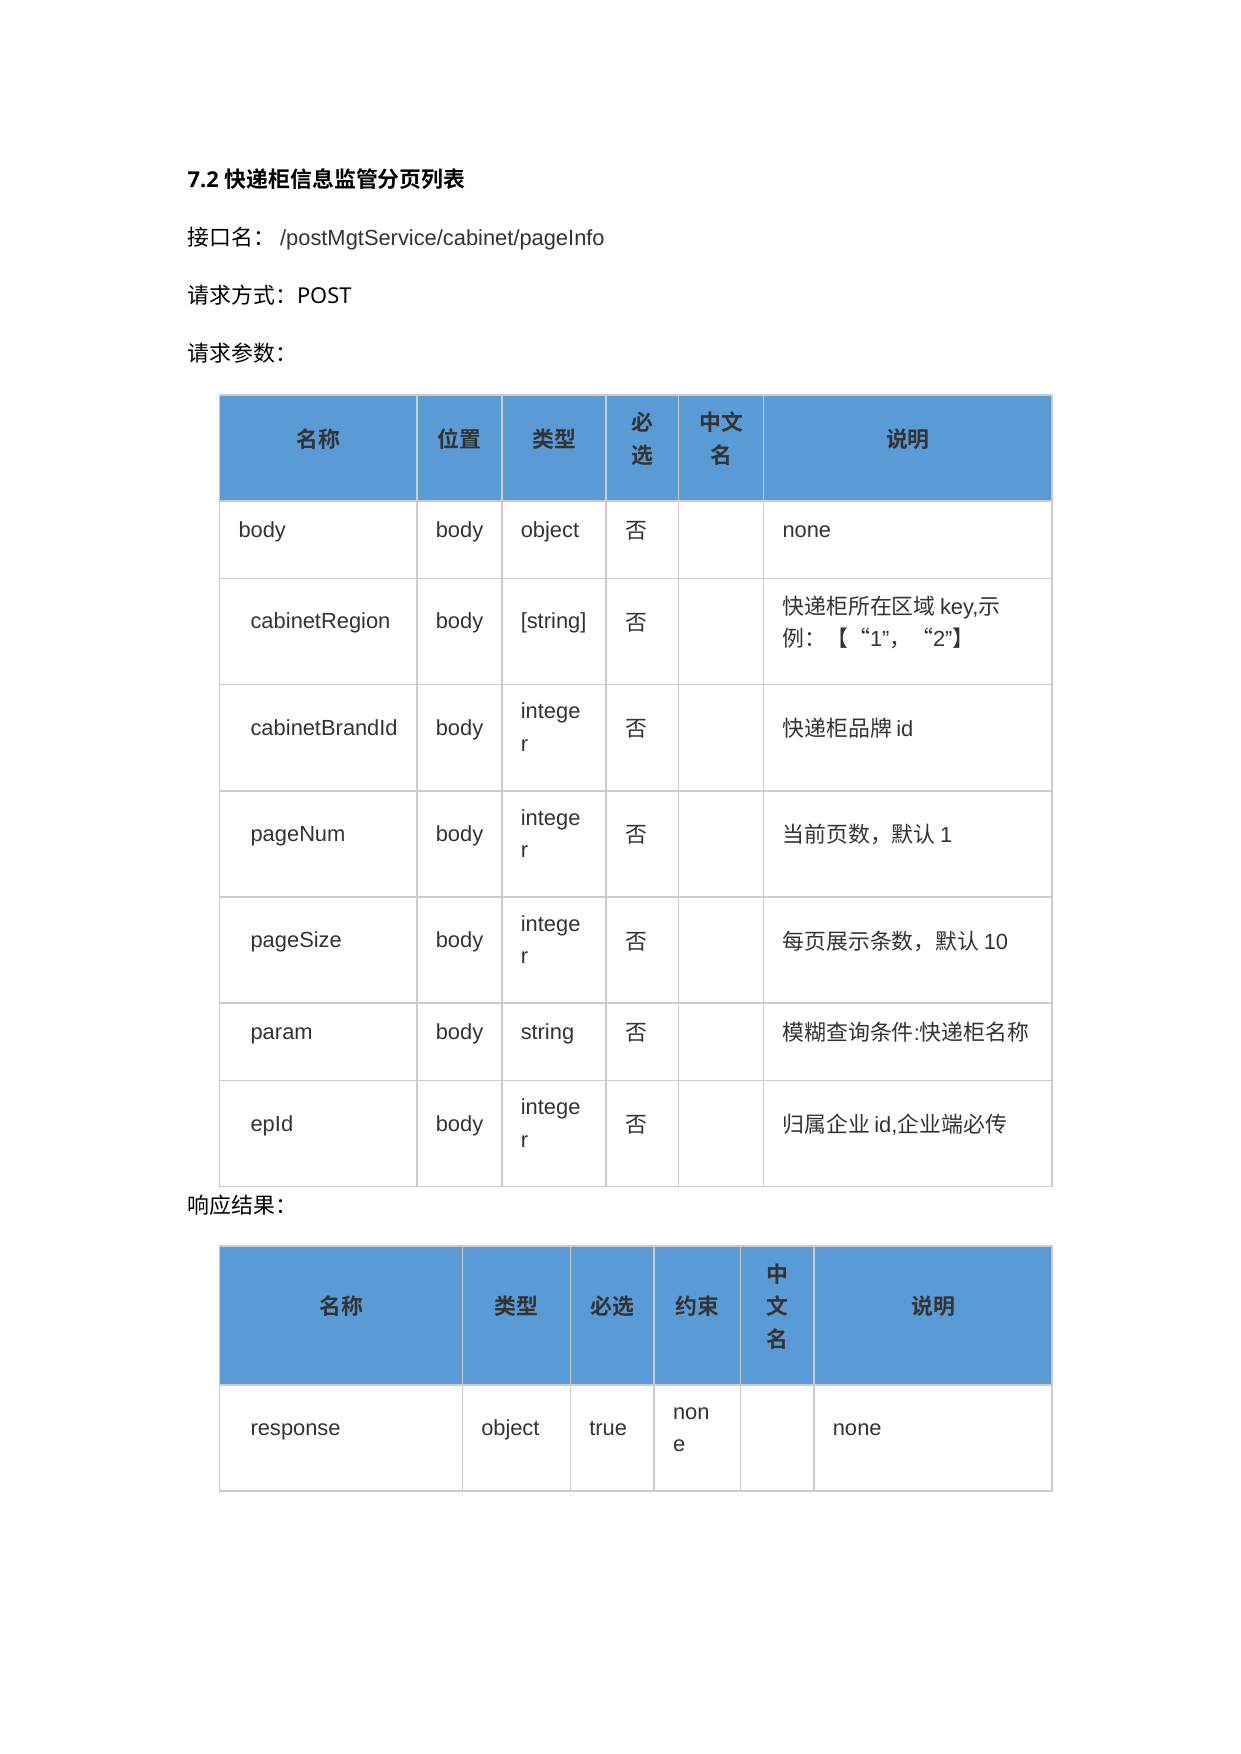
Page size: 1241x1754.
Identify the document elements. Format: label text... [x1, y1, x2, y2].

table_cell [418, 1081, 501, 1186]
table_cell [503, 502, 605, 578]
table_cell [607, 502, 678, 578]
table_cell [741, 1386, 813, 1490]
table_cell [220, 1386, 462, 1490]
subtitle 7.2 快递柜信息监管分页列表 [187, 162, 1053, 194]
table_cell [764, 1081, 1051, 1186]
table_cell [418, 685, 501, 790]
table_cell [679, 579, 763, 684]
text 请求方式：POST [187, 278, 1053, 311]
text 接口名： /postMgtService/cabinet/pageInfo [187, 220, 1053, 252]
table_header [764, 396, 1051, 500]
text 请求参数： [187, 336, 1053, 368]
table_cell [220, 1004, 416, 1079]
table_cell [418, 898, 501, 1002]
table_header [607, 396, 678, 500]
text 响应结果： [187, 1187, 1053, 1220]
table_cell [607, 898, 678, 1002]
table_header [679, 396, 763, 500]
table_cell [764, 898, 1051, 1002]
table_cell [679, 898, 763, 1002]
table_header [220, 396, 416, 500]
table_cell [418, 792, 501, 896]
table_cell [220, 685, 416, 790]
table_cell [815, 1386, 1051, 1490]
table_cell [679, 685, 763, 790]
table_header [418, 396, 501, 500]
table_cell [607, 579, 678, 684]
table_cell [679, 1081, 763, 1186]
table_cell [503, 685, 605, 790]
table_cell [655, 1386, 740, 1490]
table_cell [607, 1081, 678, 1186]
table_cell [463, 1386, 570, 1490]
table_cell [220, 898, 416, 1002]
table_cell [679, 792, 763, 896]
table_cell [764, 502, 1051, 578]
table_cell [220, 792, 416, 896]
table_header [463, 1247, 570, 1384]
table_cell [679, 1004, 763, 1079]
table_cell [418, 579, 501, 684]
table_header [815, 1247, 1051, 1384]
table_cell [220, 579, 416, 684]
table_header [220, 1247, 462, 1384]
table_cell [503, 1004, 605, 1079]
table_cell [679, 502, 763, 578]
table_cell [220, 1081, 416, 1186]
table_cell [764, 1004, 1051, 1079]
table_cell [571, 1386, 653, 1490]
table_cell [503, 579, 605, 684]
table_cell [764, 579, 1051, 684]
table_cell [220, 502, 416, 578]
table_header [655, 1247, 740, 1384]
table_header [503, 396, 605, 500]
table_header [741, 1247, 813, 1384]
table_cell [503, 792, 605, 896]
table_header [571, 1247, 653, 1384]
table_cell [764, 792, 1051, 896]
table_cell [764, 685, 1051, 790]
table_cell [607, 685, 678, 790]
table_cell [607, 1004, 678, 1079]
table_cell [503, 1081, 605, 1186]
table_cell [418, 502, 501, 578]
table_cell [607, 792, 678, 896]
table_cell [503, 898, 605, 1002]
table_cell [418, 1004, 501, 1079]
